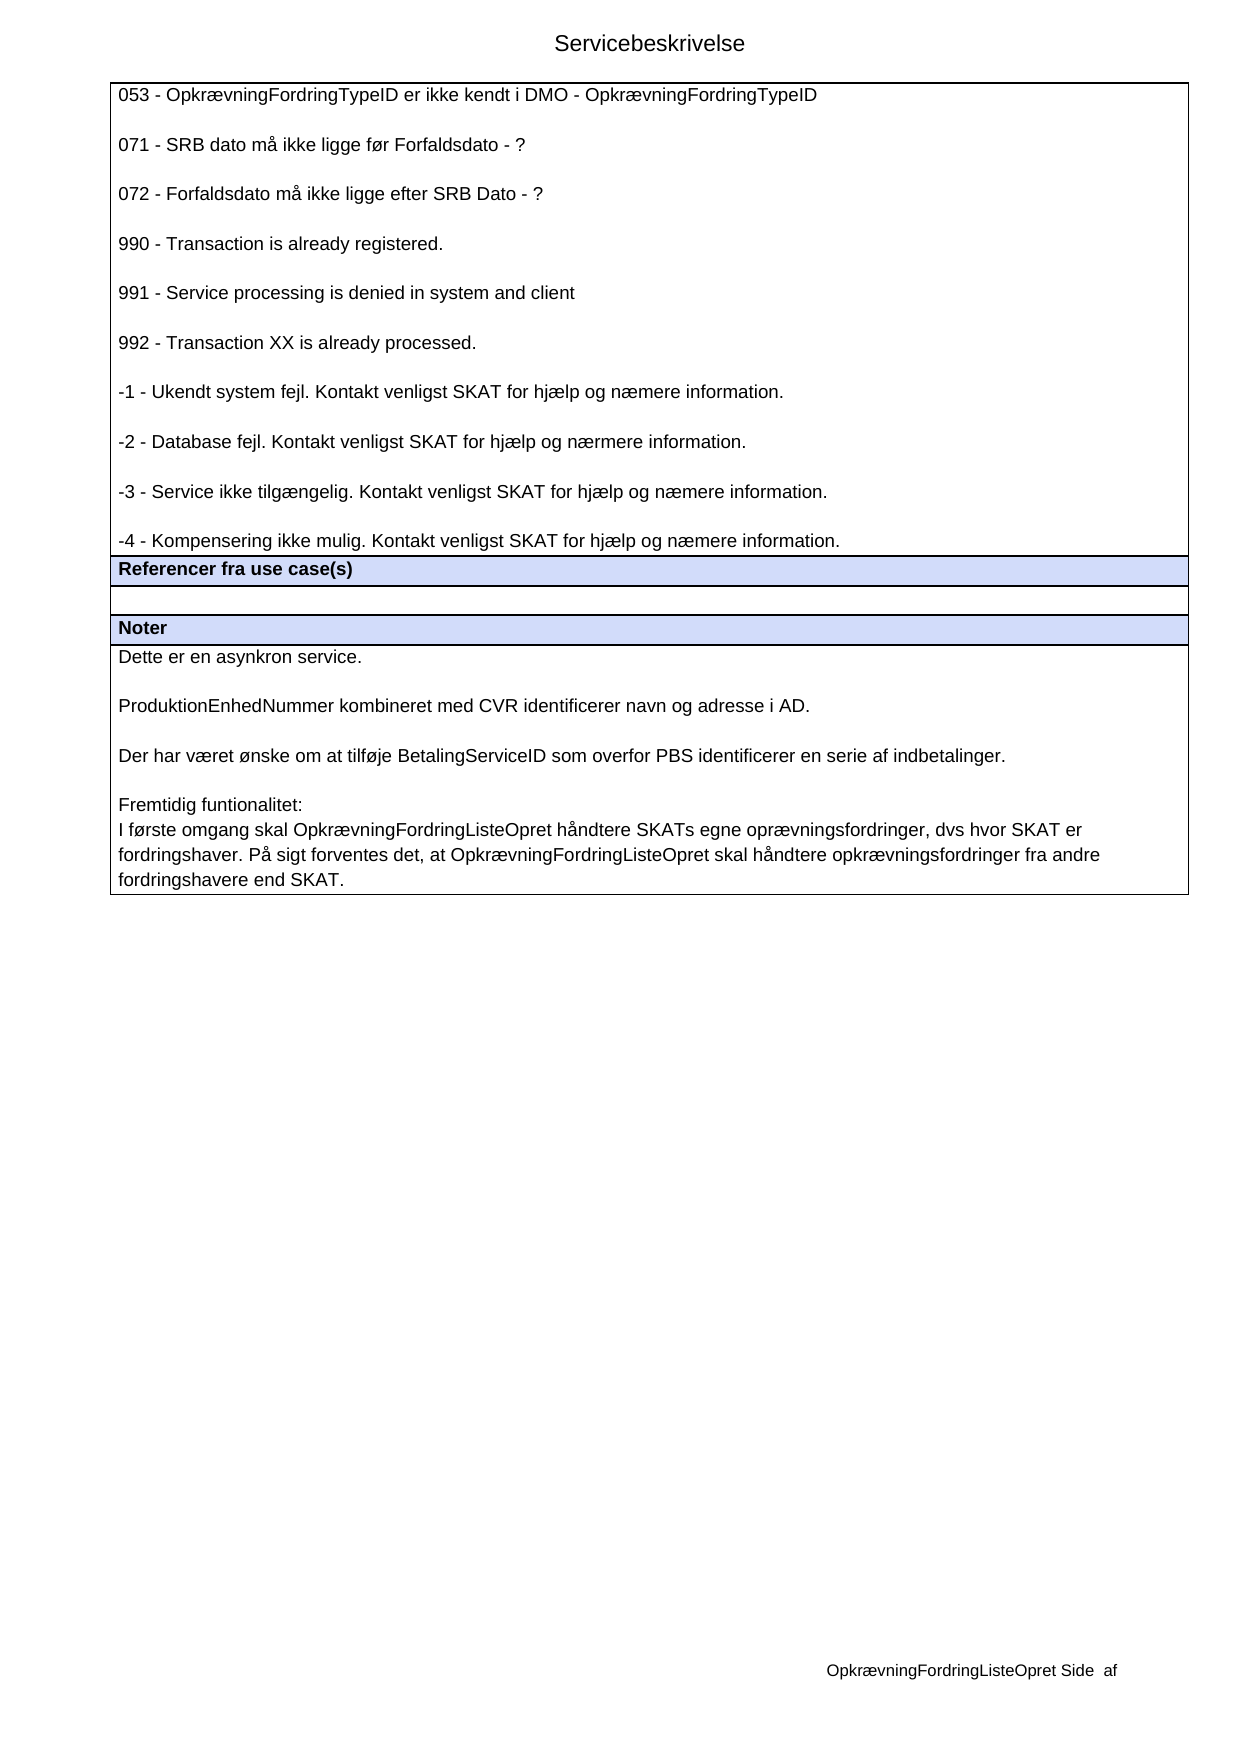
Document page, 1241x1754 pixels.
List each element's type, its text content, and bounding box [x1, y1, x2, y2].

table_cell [111, 84, 1188, 555]
table_cell Dette er en asynkron service. ProduktionEnhedNummer kombineret med CVR identificerer navn og adresse i AD. Der har været ønske om at tilføje BetalingServiceID som overfor PBS identificerer en serie af indbetalinger. Fremtidig funtionalitet: I første omgang skal OpkrævningFordringListeOpret håndtere SKATs egne oprævningsfordringer, dvs hvor SKAT er fordringshaver. På sigt forventes det, at OpkrævningFordringListeOpret skal håndtere opkrævningsfordringer fra andre fordringshavere end SKAT. [111, 646, 1188, 894]
table_cell Referencer fra use case(s) [111, 557, 1188, 585]
table_cell [111, 587, 1188, 614]
table_cell Noter [111, 616, 1188, 644]
